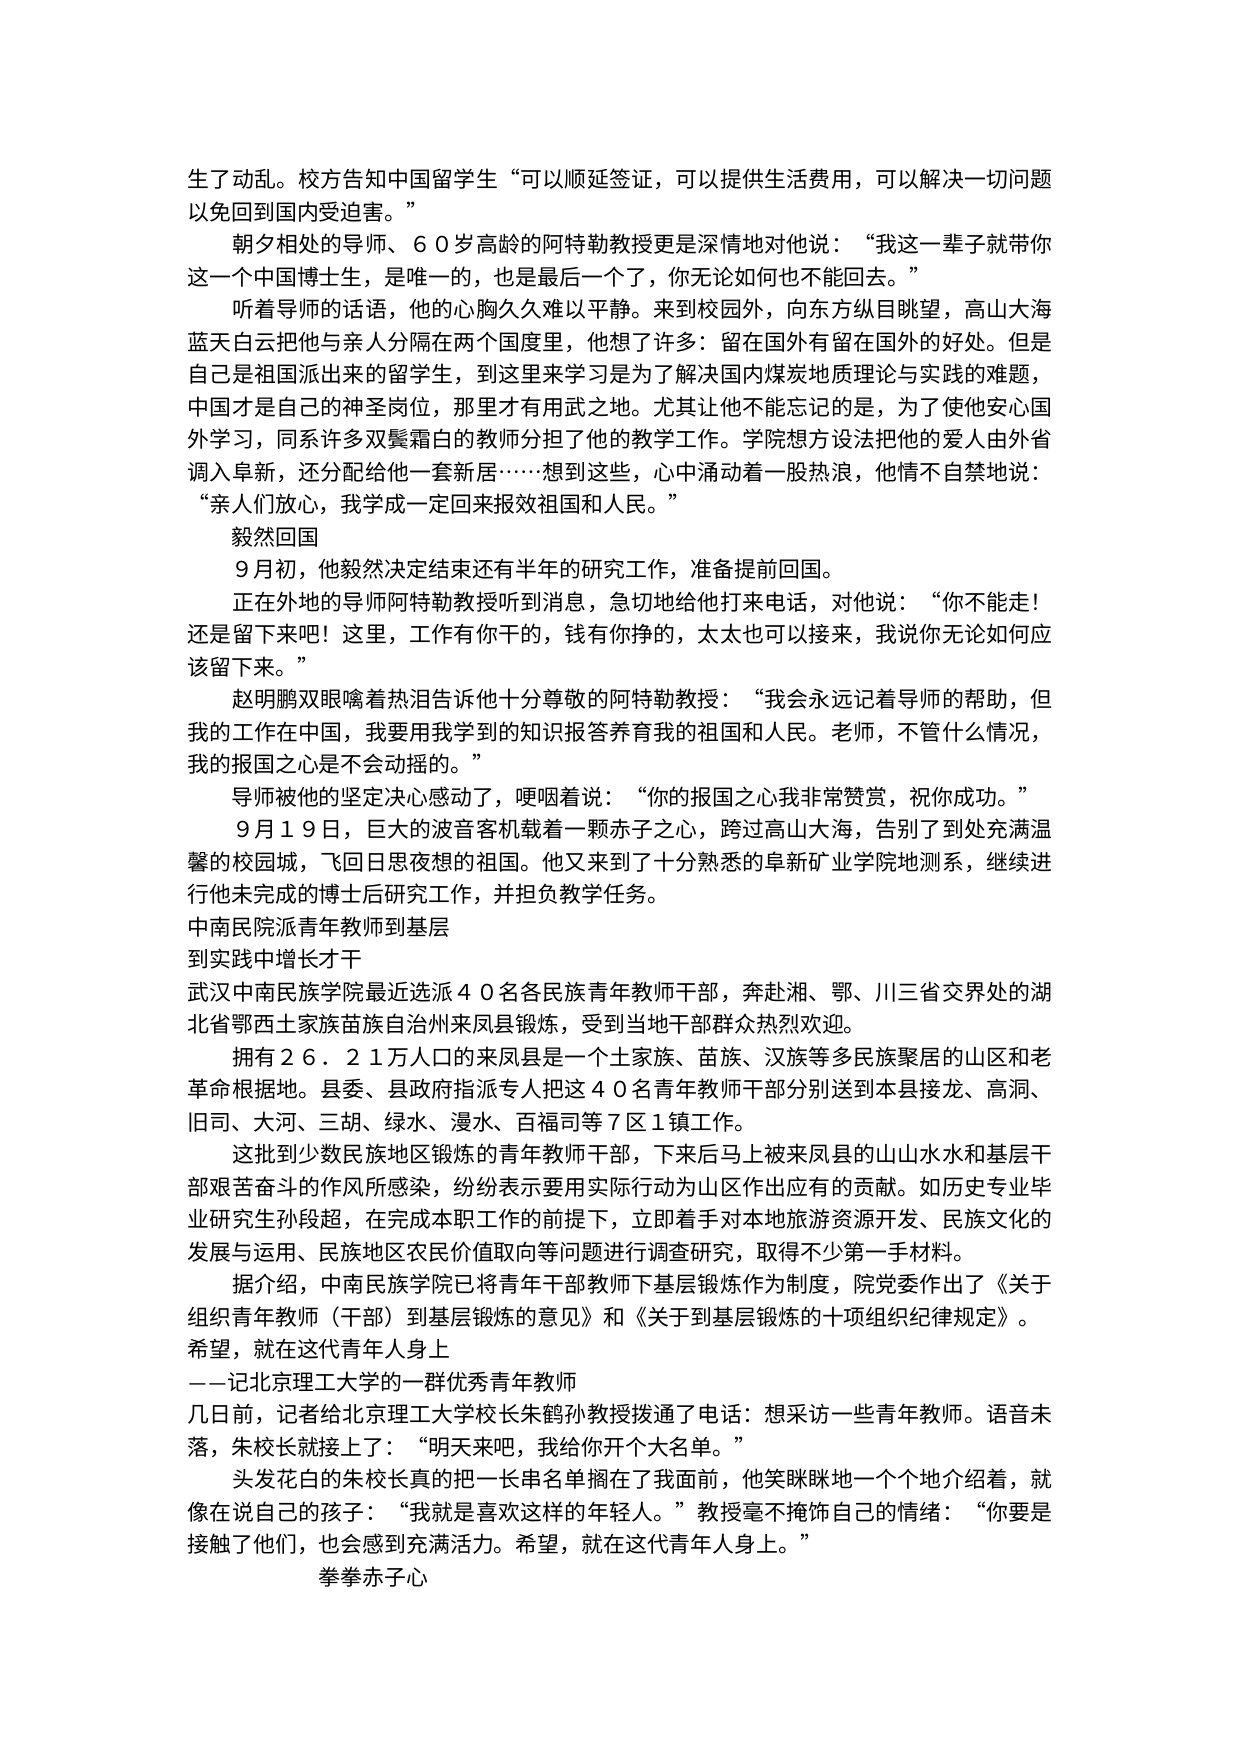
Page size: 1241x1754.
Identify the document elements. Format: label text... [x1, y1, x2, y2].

text 导师被他的坚定决心感动了，哽咽着说：“你的报国之心我非常赞赏，祝你成功。” [187, 779, 1053, 812]
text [187, 162, 1053, 227]
text 朝夕相处的导师、６０岁高龄的阿特勒教授更是深情地对他说：“我这一辈子就带你这一个中国博士生，是唯一的，也是最后一个了，你无论如何也不能回去。” [187, 227, 1053, 292]
text 头发花白的朱校长真的把一长串名单搁在了我面前，他笑眯眯地一个个地介绍着，就像在说自己的孩子：“我就是喜欢这样的年轻人。”教授毫不掩饰自己的情绪：“你要是接触了他们，也会感到充满活力。希望，就在这代青年人身上。” [187, 1462, 1053, 1559]
text 据介绍，中南民族学院已将青年干部教师下基层锻炼作为制度，院党委作出了《关于组织青年教师（干部）到基层锻炼的意见》和《关于到基层锻炼的十项组织纪律规定》。 [187, 1267, 1053, 1332]
text 到实践中增长才干 [187, 942, 1053, 974]
text 武汉中南民族学院最近选派４０名各民族青年教师干部，奔赴湘、鄂、川三省交界处的湖北省鄂西土家族苗族自治州来凤县锻炼，受到当地干部群众热烈欢迎。 [187, 974, 1053, 1039]
text 赵明鹏双眼噙着热泪告诉他十分尊敬的阿特勒教授：“我会永远记着导师的帮助，但我的工作在中国，我要用我学到的知识报答养育我的祖国和人民。老师，不管什么情况，我的报国之心是不会动摇的。” [187, 682, 1053, 779]
text 希望，就在这代青年人身上 [187, 1332, 1053, 1364]
text 这批到少数民族地区锻炼的青年教师干部，下来后马上被来凤县的山山水水和基层干部艰苦奋斗的作风所感染，纷纷表示要用实际行动为山区作出应有的贡献。如历史专业毕业研究生孙段超，在完成本职工作的前提下，立即着手对本地旅游资源开发、民族文化的发展与运用、民族地区农民价值取向等问题进行调查研究，取得不少第一手材料。 [187, 1137, 1053, 1267]
text 听着导师的话语，他的心胸久久难以平静。来到校园外，向东方纵目眺望，高山大海、蓝天白云把他与亲人分隔在两个国度里，他想了许多：留在国外有留在国外的好处。但是，自己是祖国派出来的留学生，到这里来学习是为了解决国内煤炭地质理论与实践的难题，中国才是自己的神圣岗位，那里才有用武之地。尤其让他不能忘记的是，为了使他安心国外学习，同系许多双鬓霜白的教师分担了他的教学工作。学院想方设法把他的爱人由外省调入阜新，还分配给他一套新居……想到这些，心中涌动着一股热浪，他情不自禁地说：“亲人们放心，我学成一定回来报效祖国和人民。” [187, 292, 1053, 519]
text 拳拳赤子心 [187, 1559, 1053, 1592]
text 几日前，记者给北京理工大学校长朱鹤孙教授拨通了电话：想采访一些青年教师。语音未落，朱校长就接上了：“明天来吧，我给你开个大名单。” [187, 1397, 1053, 1462]
text ９月１９日，巨大的波音客机载着一颗赤子之心，跨过高山大海，告别了到处充满温馨的校园城，飞回日思夜想的祖国。他又来到了十分熟悉的阜新矿业学院地测系，继续进行他未完成的博士后研究工作，并担负教学任务。 [187, 812, 1053, 909]
text 正在外地的导师阿特勒教授听到消息，急切地给他打来电话，对他说：“你不能走！还是留下来吧！这里，工作有你干的，钱有你挣的，太太也可以接来，我说你无论如何应该留下来。” [187, 584, 1053, 682]
text 拥有２６．２１万人口的来凤县是一个土家族、苗族、汉族等多民族聚居的山区和老革命根据地。县委、县政府指派专人把这４０名青年教师干部分别送到本县接龙、高洞、旧司、大河、三胡、绿水、漫水、百福司等７区１镇工作。 [187, 1039, 1053, 1137]
text ——记北京理工大学的一群优秀青年教师 [187, 1364, 1053, 1397]
text ９月初，他毅然决定结束还有半年的研究工作，准备提前回国。 [187, 552, 1053, 584]
text 中南民院派青年教师到基层 [187, 909, 1053, 942]
text 毅然回国 [187, 519, 1053, 552]
